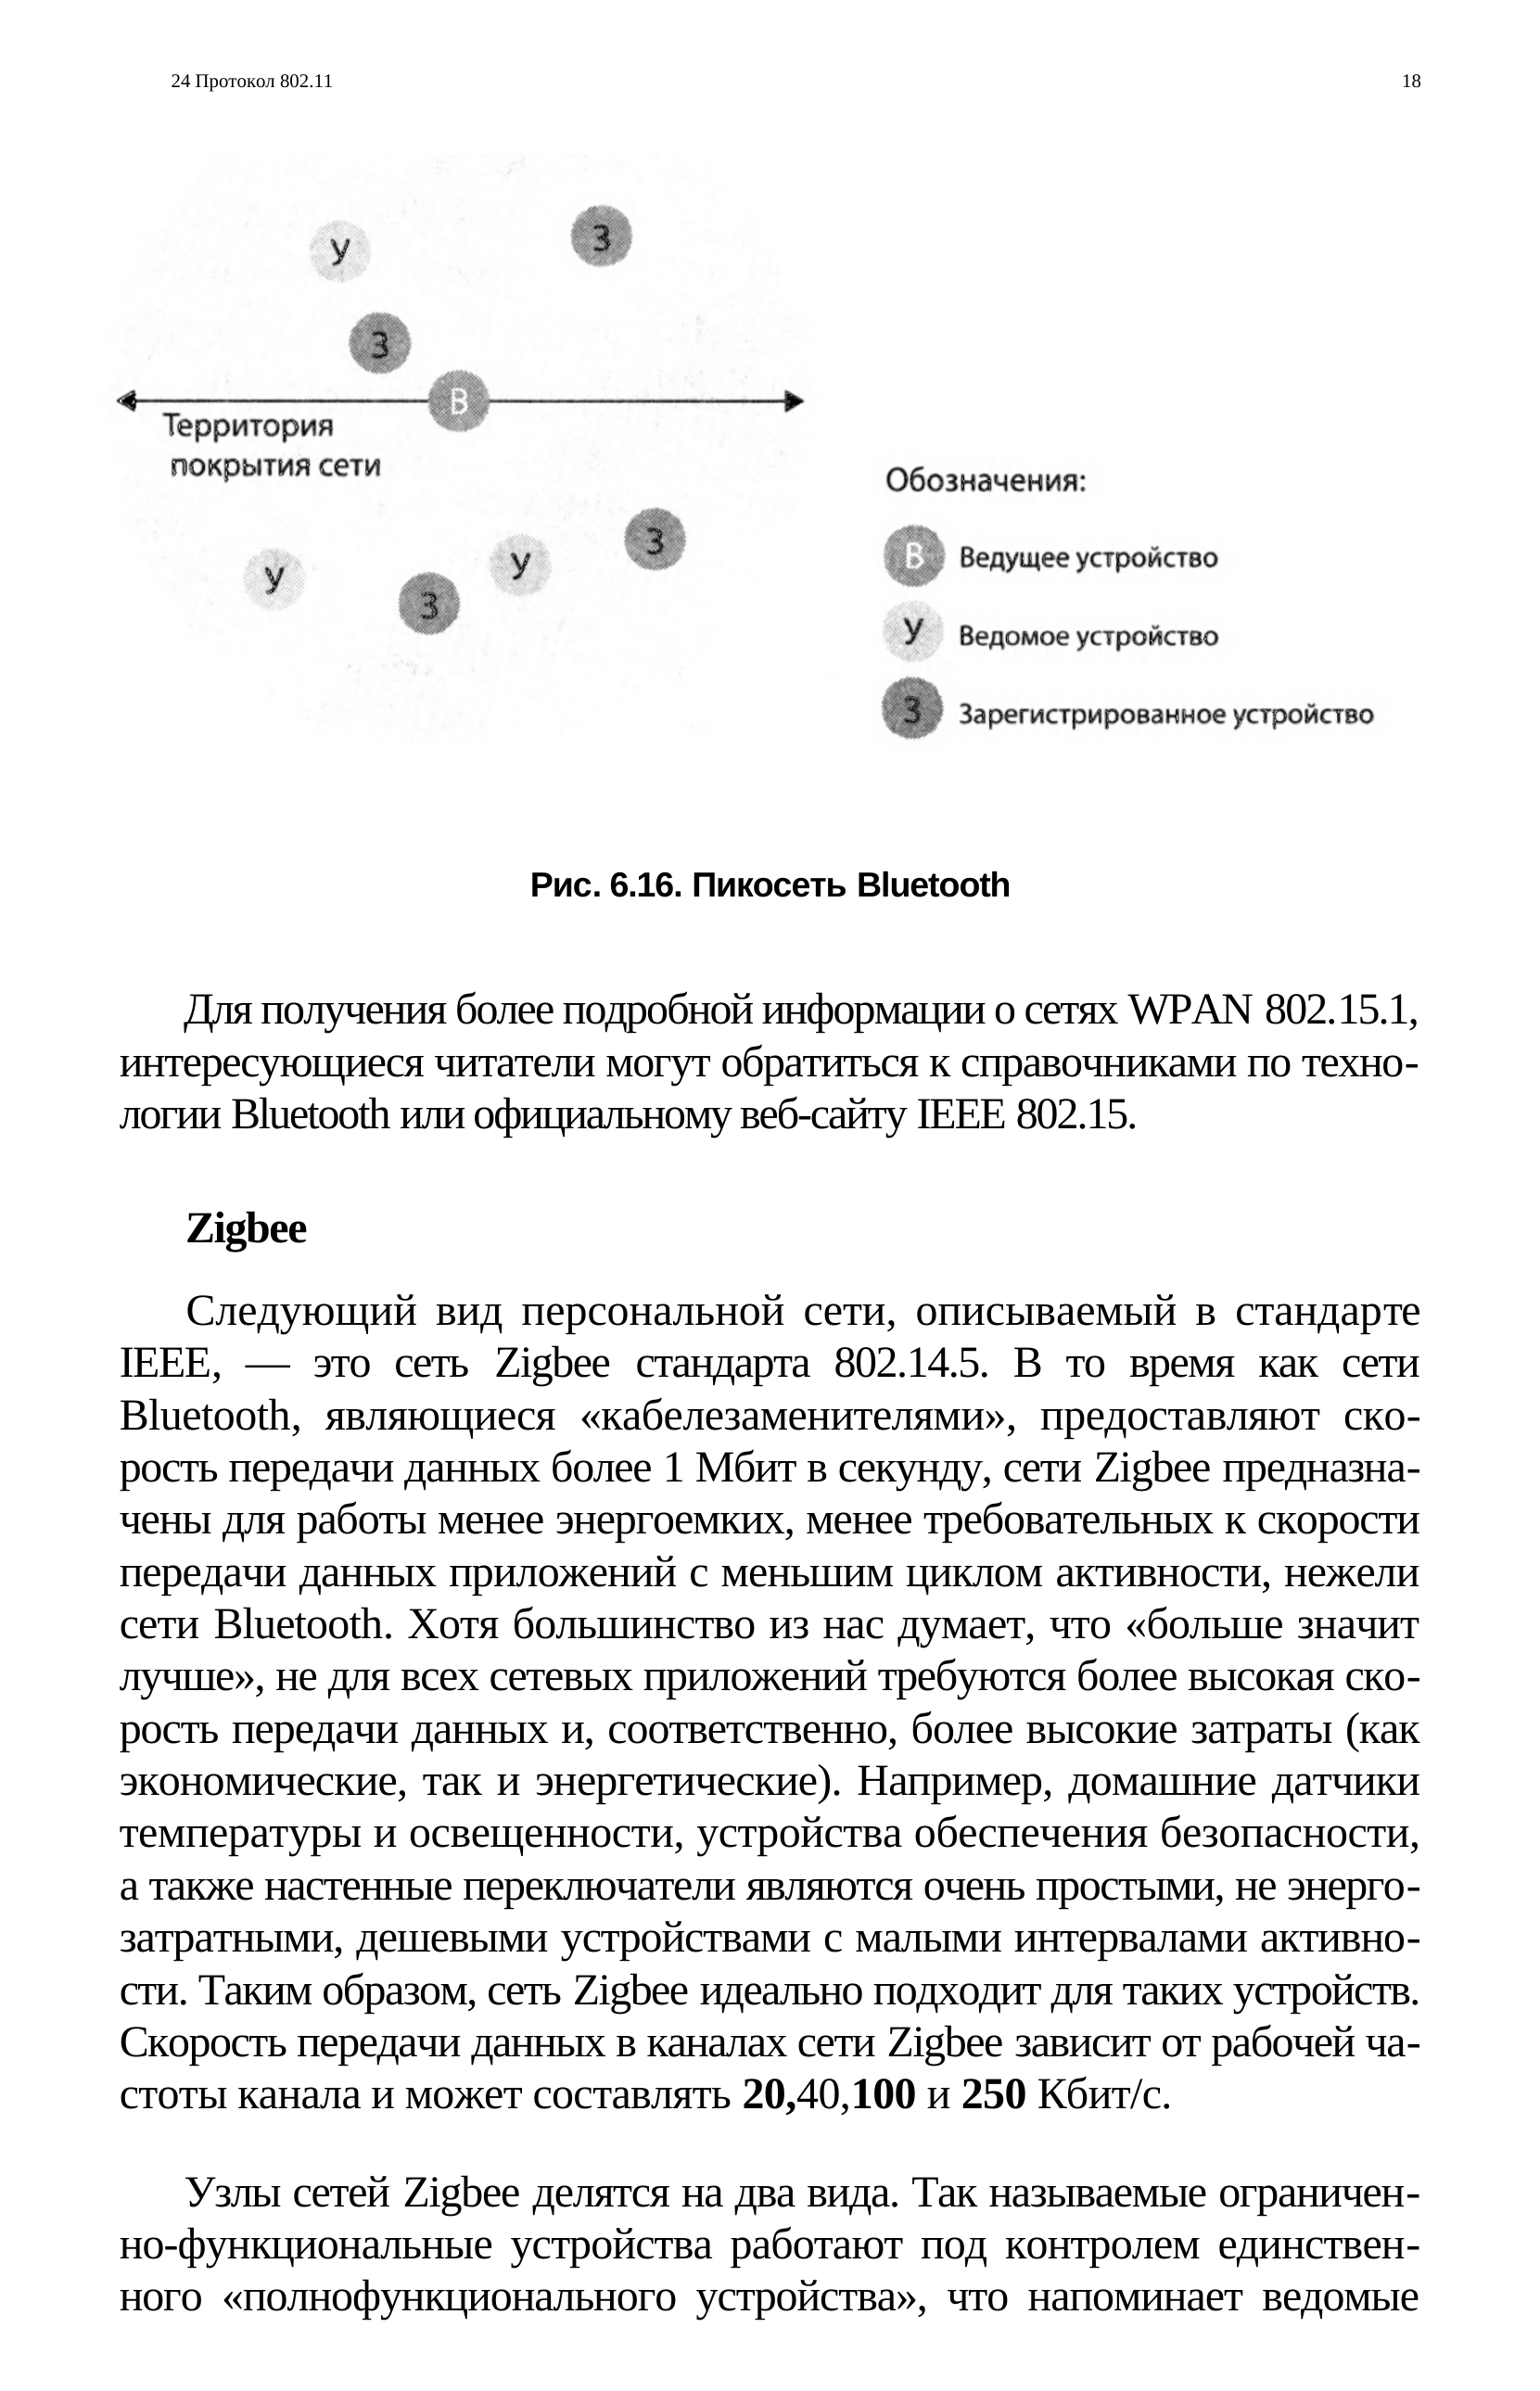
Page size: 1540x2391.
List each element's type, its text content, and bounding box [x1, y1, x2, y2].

text Zigbee [185, 1202, 1420, 1253]
text Рис. 6.16. Пикосеть Bluetooth [121, 864, 1420, 904]
picture [93, 154, 1395, 770]
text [119, 2165, 1420, 2321]
text Следующий вид персональной сети, описываемый в стандарте IEEE, — это сеть Zigbee стандарта 802.14.5. В то время как сети Bluetooth, являющиеся «кабелезаменителями», предоставляют скорость передачи данных более 1 Мбит в секунду, сети Zigbee предназначены для работы менее энергоемких, менее требовательных к скорости передачи данных приложений с меньшим циклом активности, нежели сети Bluetooth. Хотя большинство из нас думает, что «больше значит лучше», не для всех сетевых приложений требуются более высокая скорость передачи данных и, соответственно, более высокие затраты (как экономические, так и энергетические). Например, домашние датчики температуры и освещенности, устройства обеспечения безопасности, а также настенные переключатели являются очень простыми, не энергозатратными, дешевыми устройствами с малыми интервалами активности. Таким образом, сеть Zigbee идеально подходит для таких устройств. Скорость передачи данных в каналах сети Zigbee зависит от рабочей частоты канала и может составлять 20,40,100 и 250 Кбит/с. [119, 1283, 1420, 2119]
text Для получения более подробной информации о сетях WPAN 802.15.1, интересующиеся читатели могут обратиться к справочниками по технологии Bluetooth или официальному веб-сайту IEEE 802.15. [119, 982, 1419, 1139]
